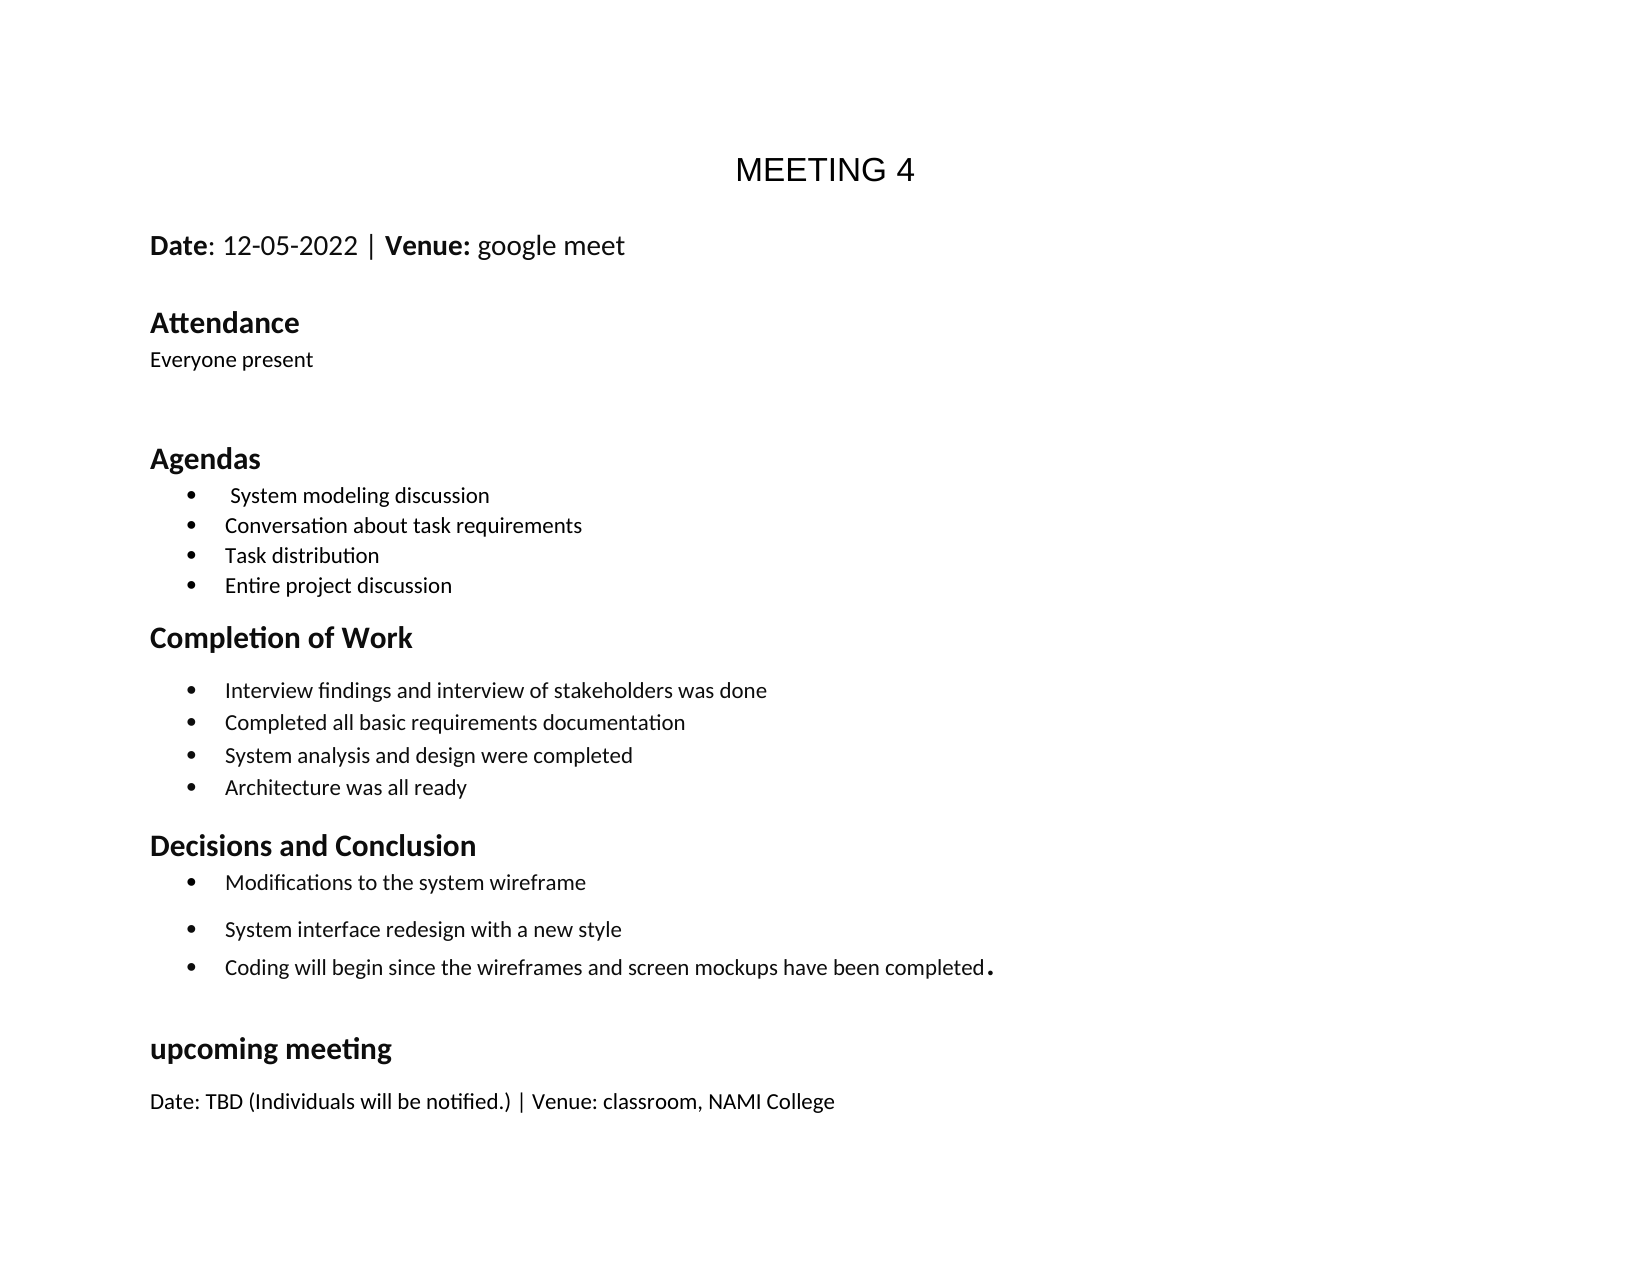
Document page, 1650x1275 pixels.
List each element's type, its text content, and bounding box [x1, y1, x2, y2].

subtitle Agendas [150, 439, 1500, 477]
list System modeling discussion [187, 481, 1500, 509]
subtitle Attendance [150, 303, 1500, 342]
list Entire project discussion [187, 572, 1500, 600]
text Completion of Work [150, 618, 1500, 657]
list Conversation about task requirements [187, 511, 1500, 539]
list Interview findings and interview of stakeholders was done [187, 676, 1500, 704]
subtitle System interface redesign with a new style [187, 915, 1500, 943]
text Everyone present [150, 345, 1500, 373]
text Date: TBD (Individuals will be notified.) | Venue: classroom, NAMI College [150, 1087, 1500, 1115]
list Task distribution [187, 541, 1500, 569]
list Completed all basic requirements documentation [187, 708, 1500, 737]
list Modifications to the system wireframe [187, 868, 1500, 896]
subtitle Coding will begin since the wireframes and screen mockups have been completed. [187, 945, 1500, 983]
text Date: 12-05-2022 | Venue: google meet [150, 227, 1500, 262]
list System analysis and design were completed [187, 741, 1500, 769]
subtitle Decisions and Conclusion [150, 826, 1500, 864]
list Architecture was all ready [187, 773, 1500, 801]
title MEETING 4 [150, 150, 1500, 188]
text upcoming meeting [150, 1029, 1500, 1067]
